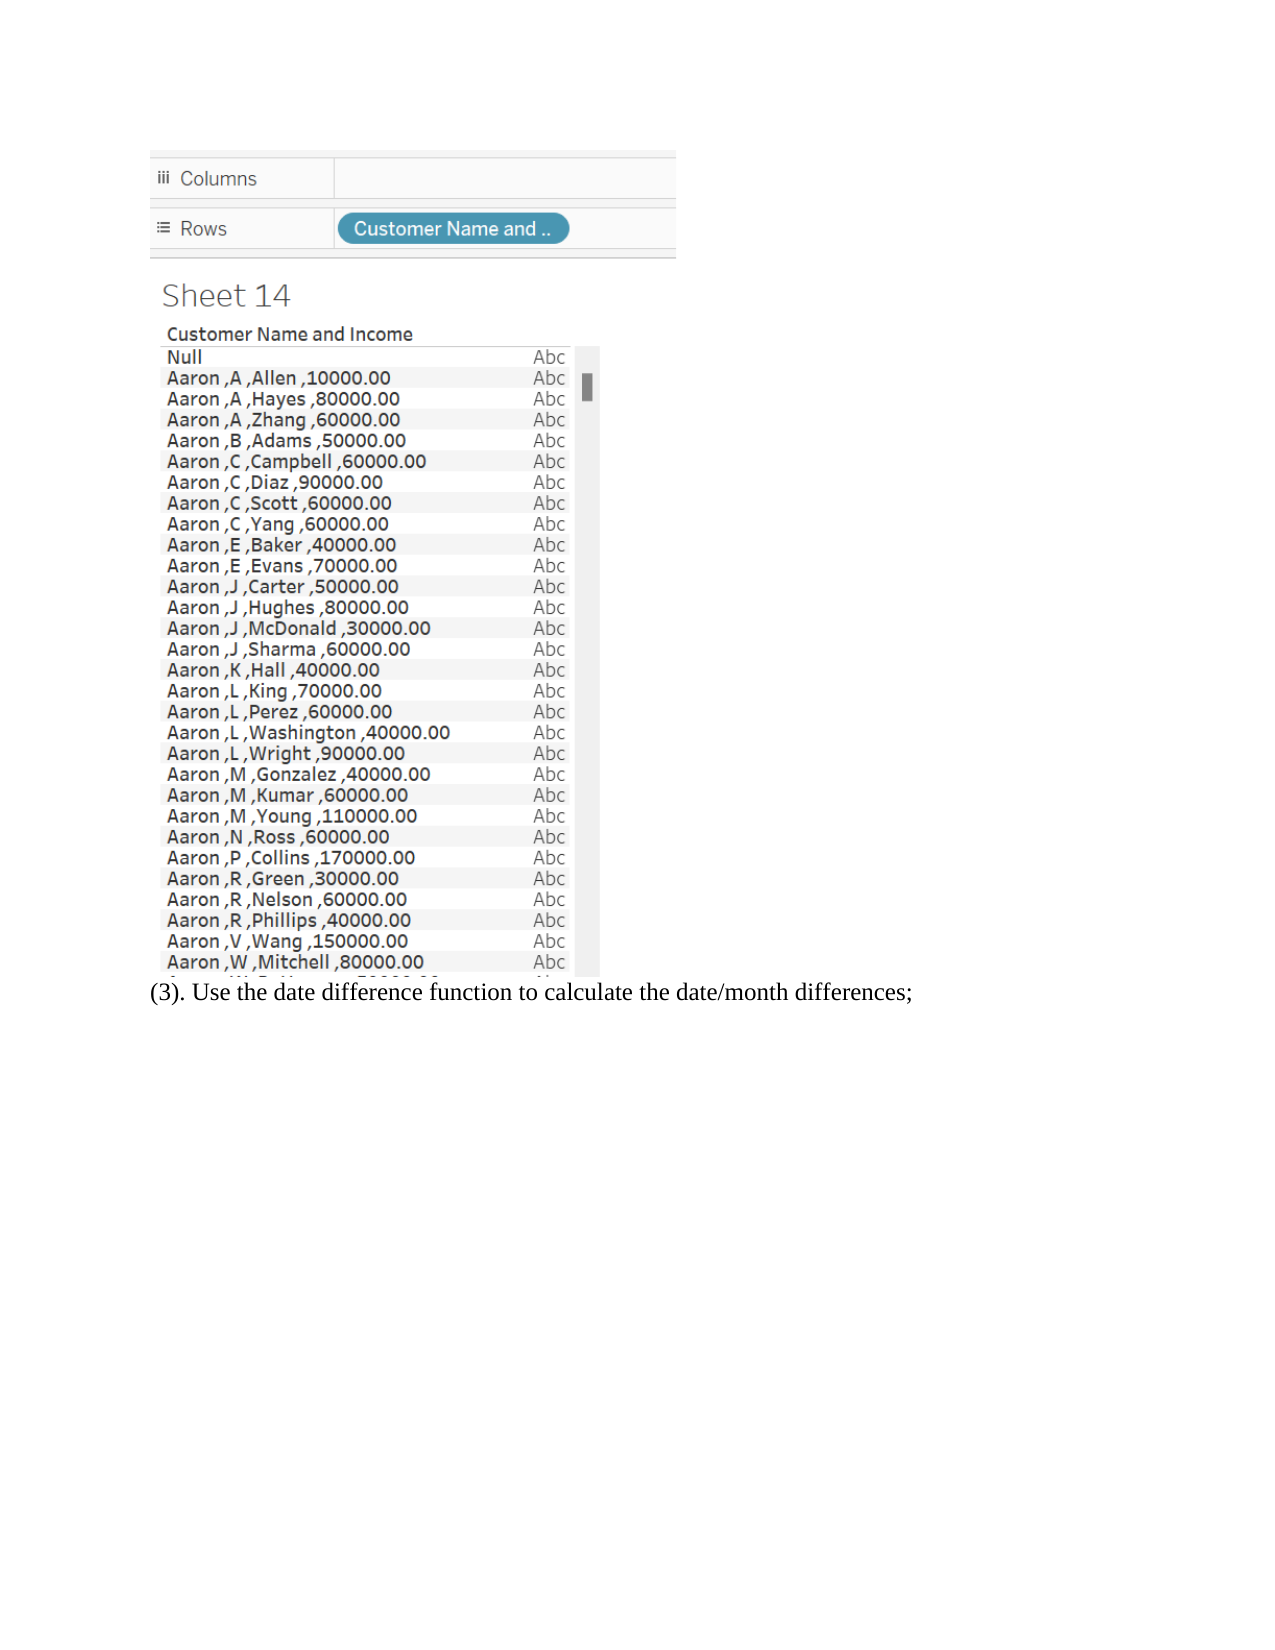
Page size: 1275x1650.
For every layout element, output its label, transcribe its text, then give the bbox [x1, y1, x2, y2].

picture [150, 150, 677, 977]
text (3). Use the date difference function to calculate the date/month differences; [150, 977, 1125, 1006]
